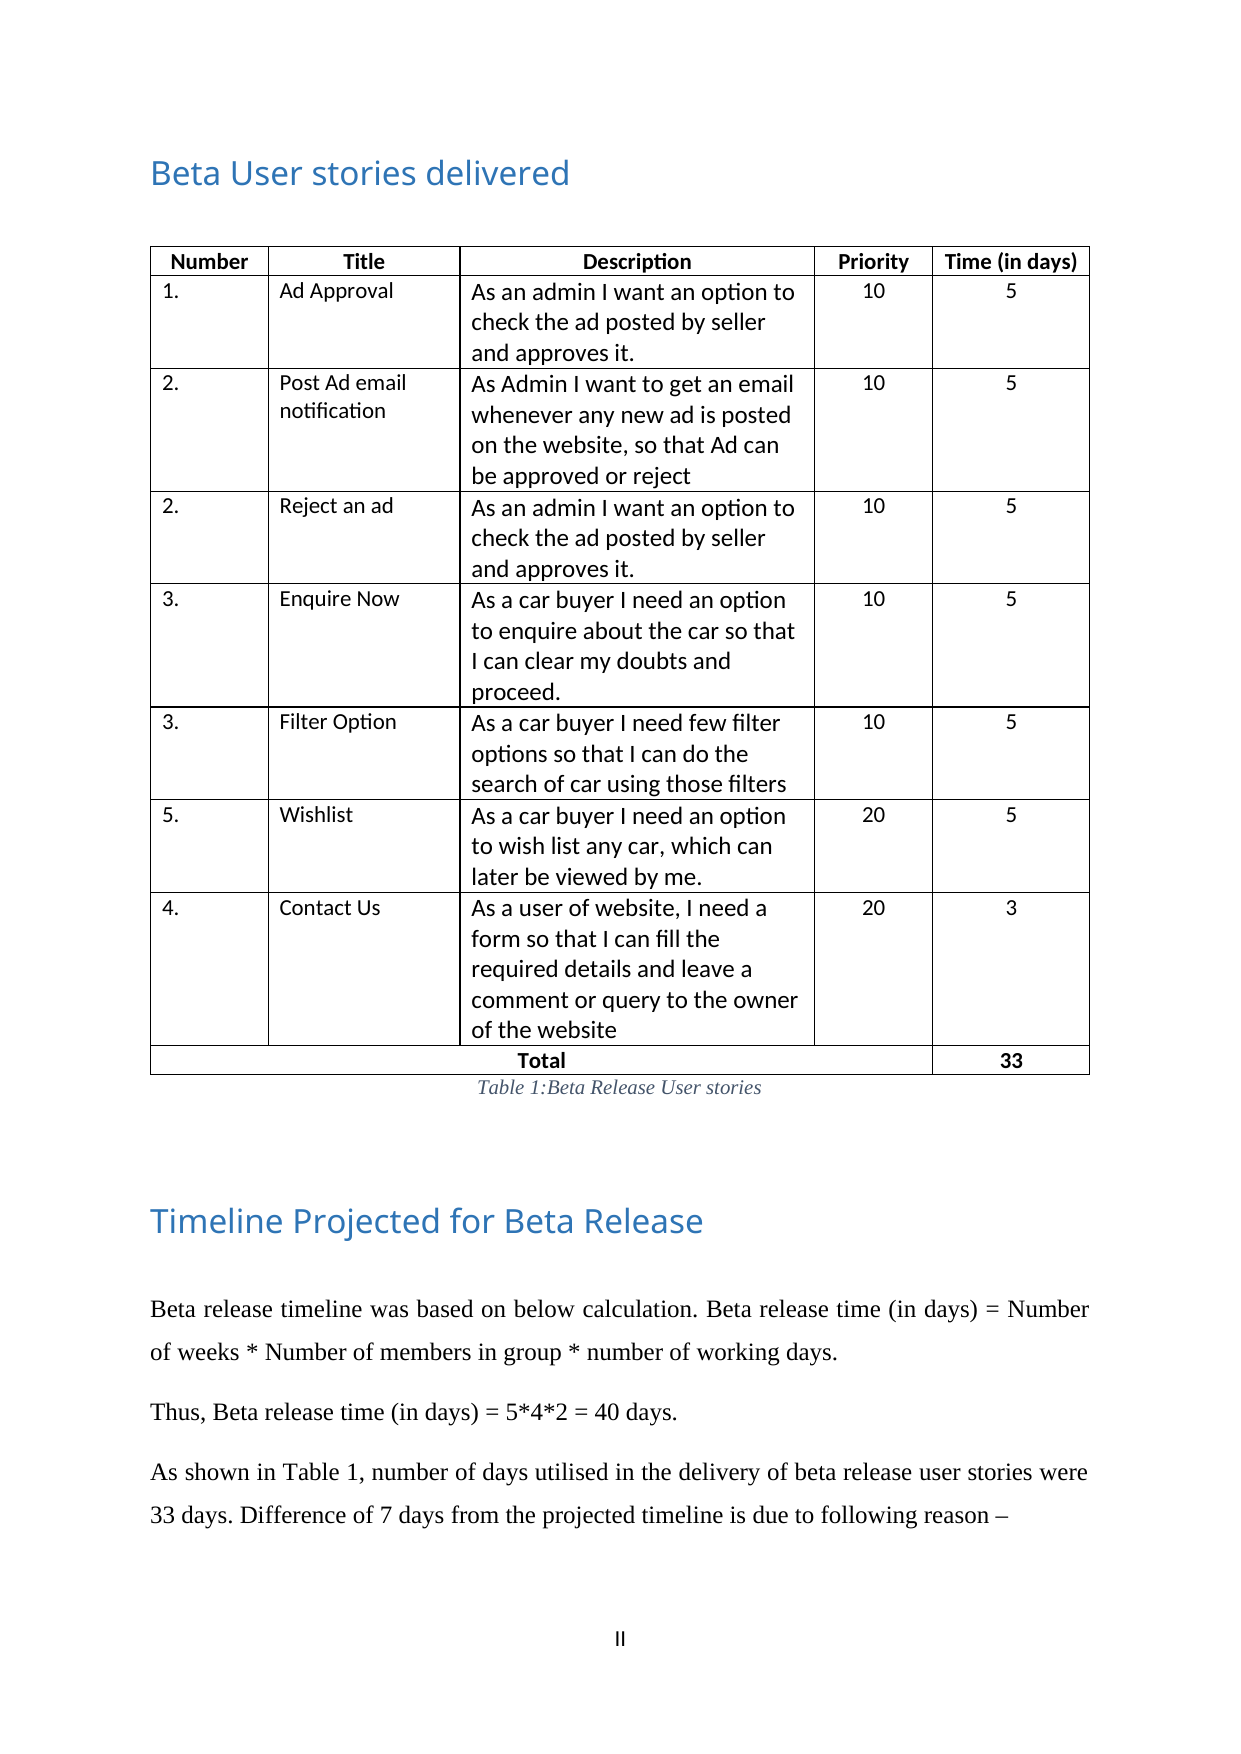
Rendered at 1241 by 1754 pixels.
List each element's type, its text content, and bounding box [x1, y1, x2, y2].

table_cell Post Ad email notification [269, 369, 459, 491]
text Beta release timeline was based on below calculation. Beta release time (in days) = Number of weeks * Number of members in group * number of working days. [150, 1294, 1090, 1366]
table_cell 20 [815, 800, 932, 892]
table_header Title [269, 247, 459, 275]
table_cell As a car buyer I need few filter options so that I can do the search of car using those filters [461, 708, 814, 799]
table_cell 10 [815, 369, 932, 491]
table_cell 2. [151, 369, 268, 491]
table_cell 10 [815, 708, 932, 799]
table_cell 1. [151, 276, 268, 367]
table_header Number [151, 247, 268, 275]
table_cell Total [151, 1046, 932, 1074]
table_header Description [461, 247, 814, 275]
table_cell 5 [933, 584, 1089, 706]
table_cell 20 [815, 893, 932, 1045]
table_cell 33 [933, 1046, 1089, 1074]
table_cell Filter Option [269, 708, 459, 799]
table_cell Contact Us [269, 893, 459, 1045]
table_cell 3. [151, 584, 268, 706]
subtitle Timeline Projected for Beta Release [150, 1198, 1090, 1244]
text Thus, Beta release time (in days) = 5*4*2 = 40 days. [150, 1397, 1090, 1426]
table_header Priority [815, 247, 932, 275]
table_cell 5 [933, 492, 1089, 583]
table_cell 5 [933, 800, 1089, 892]
subtitle Beta User stories delivered [150, 150, 1090, 195]
table_cell 5 [933, 276, 1089, 367]
table_cell As an admin I want an option to check the ad posted by seller and approves it. [461, 492, 814, 583]
table_cell 4. [151, 893, 268, 1045]
table_cell Ad Approval [269, 276, 459, 367]
table_cell 10 [815, 584, 932, 706]
text As shown in Table 1, number of days utilised in the delivery of beta release user stories were 33 days. Difference of 7 days from the projected timeline is due to following reason – [150, 1457, 1090, 1529]
table_cell 2. [151, 492, 268, 583]
table_cell 10 [815, 492, 932, 583]
table_cell 5. [151, 800, 268, 892]
table_cell 10 [815, 276, 932, 367]
table_cell Reject an ad [269, 492, 459, 583]
table_cell 3. [151, 708, 268, 799]
table_cell 3 [933, 893, 1089, 1045]
table_cell As a user of website, I need a form so that I can fill the required details and leave a comment or query to the owner of the website [461, 893, 814, 1045]
table_header Time (in days) [933, 247, 1089, 275]
table_cell 5 [933, 708, 1089, 799]
table_cell As Admin I want to get an email whenever any new ad is posted on the website, so that Ad can be approved or reject [461, 369, 814, 491]
text Table 1:Beta Release User stories [150, 1075, 1090, 1099]
table_cell Wishlist [269, 800, 459, 892]
table_cell 5 [933, 369, 1089, 491]
table_cell As a car buyer I need an option to wish list any car, which can later be viewed by me. [461, 800, 814, 892]
table_cell As a car buyer I need an option to enquire about the car so that I can clear my doubts and proceed. [461, 584, 814, 706]
table_cell Enquire Now [269, 584, 459, 706]
table_cell As an admin I want an option to check the ad posted by seller and approves it. [461, 276, 814, 367]
